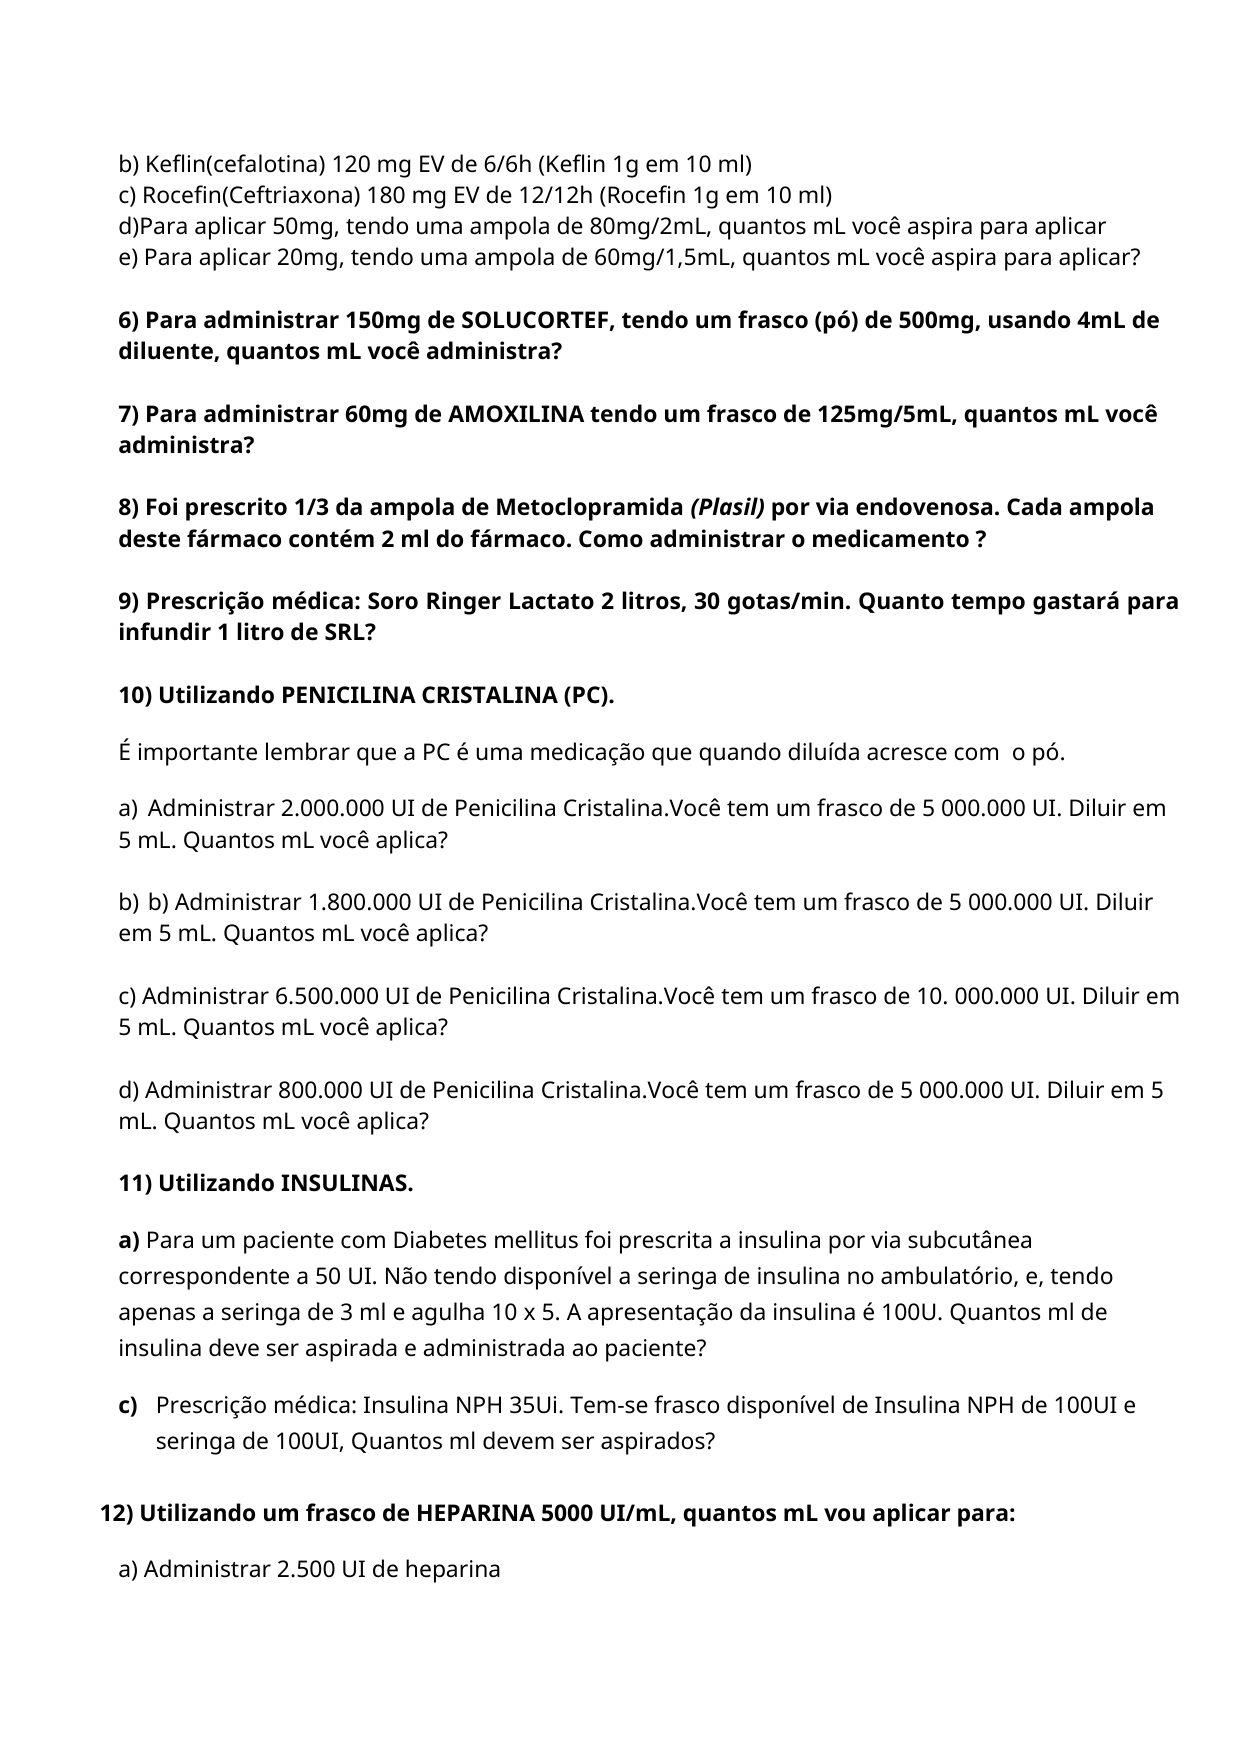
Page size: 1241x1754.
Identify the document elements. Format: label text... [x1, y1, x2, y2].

text 8) Foi prescrito 1/3 da ampola de Metoclopramida (Plasil) por via endovenosa. Cada ampola deste fármaco contém 2 ml do fármaco. Como administrar o medicamento ? [118, 491, 1181, 554]
text e) Para aplicar 20mg, tendo uma ampola de 60mg/1,5mL, quantos mL você aspira para aplicar? [118, 241, 1181, 273]
text a) Administrar 2.500 UI de heparina [118, 1553, 1181, 1584]
text É importante lembrar que a PC é uma medicação que quando diluída acresce com o pó. [118, 736, 1181, 767]
list b) Keflin(cefalotina) 120 mg EV de 6/6h (Keflin 1g em 10 ml) c) Rocefin(Ceftriaxona) 180 mg EV de 12/12h (Rocefin 1g em 10 ml) [118, 148, 1181, 210]
text 11) Utilizando INSULINAS. [118, 1167, 1181, 1199]
text 7) Para administrar 60mg de AMOXILINA tendo um frasco de 125mg/5mL, quantos mL você administra? [118, 398, 1181, 460]
list 12) Utilizando um frasco de HEPARINA 5000 UI/mL, quantos mL vou aplicar para: [99, 1497, 1181, 1528]
list d)Para aplicar 50mg, tendo uma ampola de 80mg/2mL, quantos mL você aspira para aplicar [118, 210, 1181, 241]
text a) Para um paciente com Diabetes mellitus foi prescrita a insulina por via subcutânea correspondente a 50 UI. Não tendo disponível a seringa de insulina no ambulatório, e, tendo apenas a seringa de 3 ml e agulha 10 x apresentação da insulina é 100U. Quantos ml de insulina deve ser aspirada e administrada ao paciente? [118, 1224, 1181, 1363]
text d) Administrar 800.000 UI de Penicilina Cristalina.Você tem um frasco de 5 000.000 UI. Diluir em 5 mL. Quantos mL você aplica? [118, 1074, 1181, 1136]
list Administrar 2.000.000 UI de Penicilina Cristalina.Você tem um frasco de 5 000.000 UI. Diluir em 5 mL. Quantos mL você aplica? [118, 792, 1181, 855]
list Prescrição médica: Insulina NPH 35Ui. Tem-se frasco disponível de Insulina NPH de 100UI e seringa de 100UI, Quantos ml devem ser aspirados? [118, 1389, 1181, 1456]
text c) Administrar 6.500.000 UI de Penicilina Cristalina.Você tem um frasco de 10. 000.000 UI. Diluir em 5 mL. Quantos mL você aplica? [118, 980, 1181, 1042]
text 10) Utilizando PENICILINA CRISTALINA (PC). [118, 679, 1181, 710]
list b) Administrar 1.800.000 UI de Penicilina Cristalina.Você tem um frasco de 5 000.000 UI. Diluir em 5 mL. Quantos mL você aplica? [118, 886, 1181, 949]
text 6) Para administrar 150mg de SOLUCORTEF, tendo um frasco (pó) de 500mg, usando 4mL de diluente, quantos mL você administra? [118, 304, 1181, 366]
text 9) Prescrição médica: Soro Ringer Lactato , 30 gotas/min. Quanto tempo gastará para infundir de SRL? [118, 585, 1181, 648]
